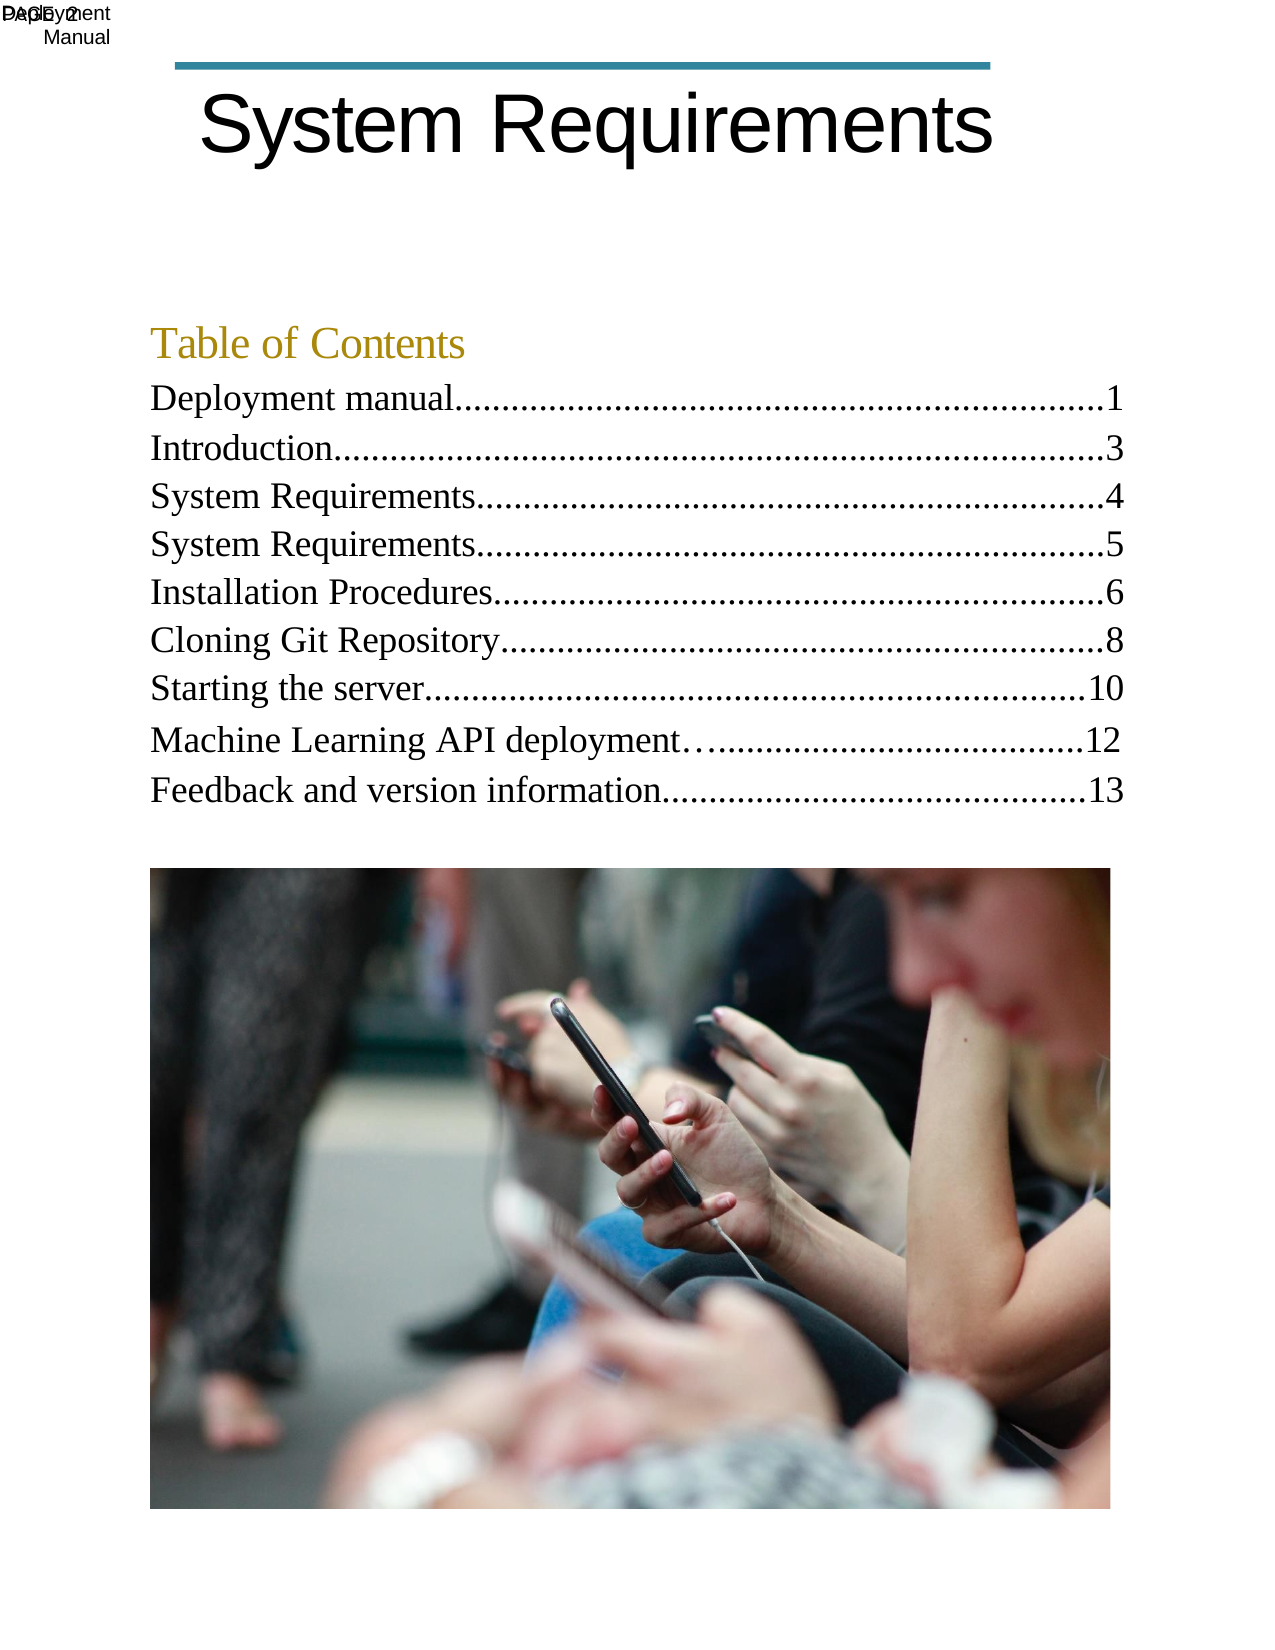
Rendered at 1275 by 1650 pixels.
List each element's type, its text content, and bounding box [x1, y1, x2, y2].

picture [150, 868, 1111, 1509]
text Table of Contents [150, 317, 1164, 369]
